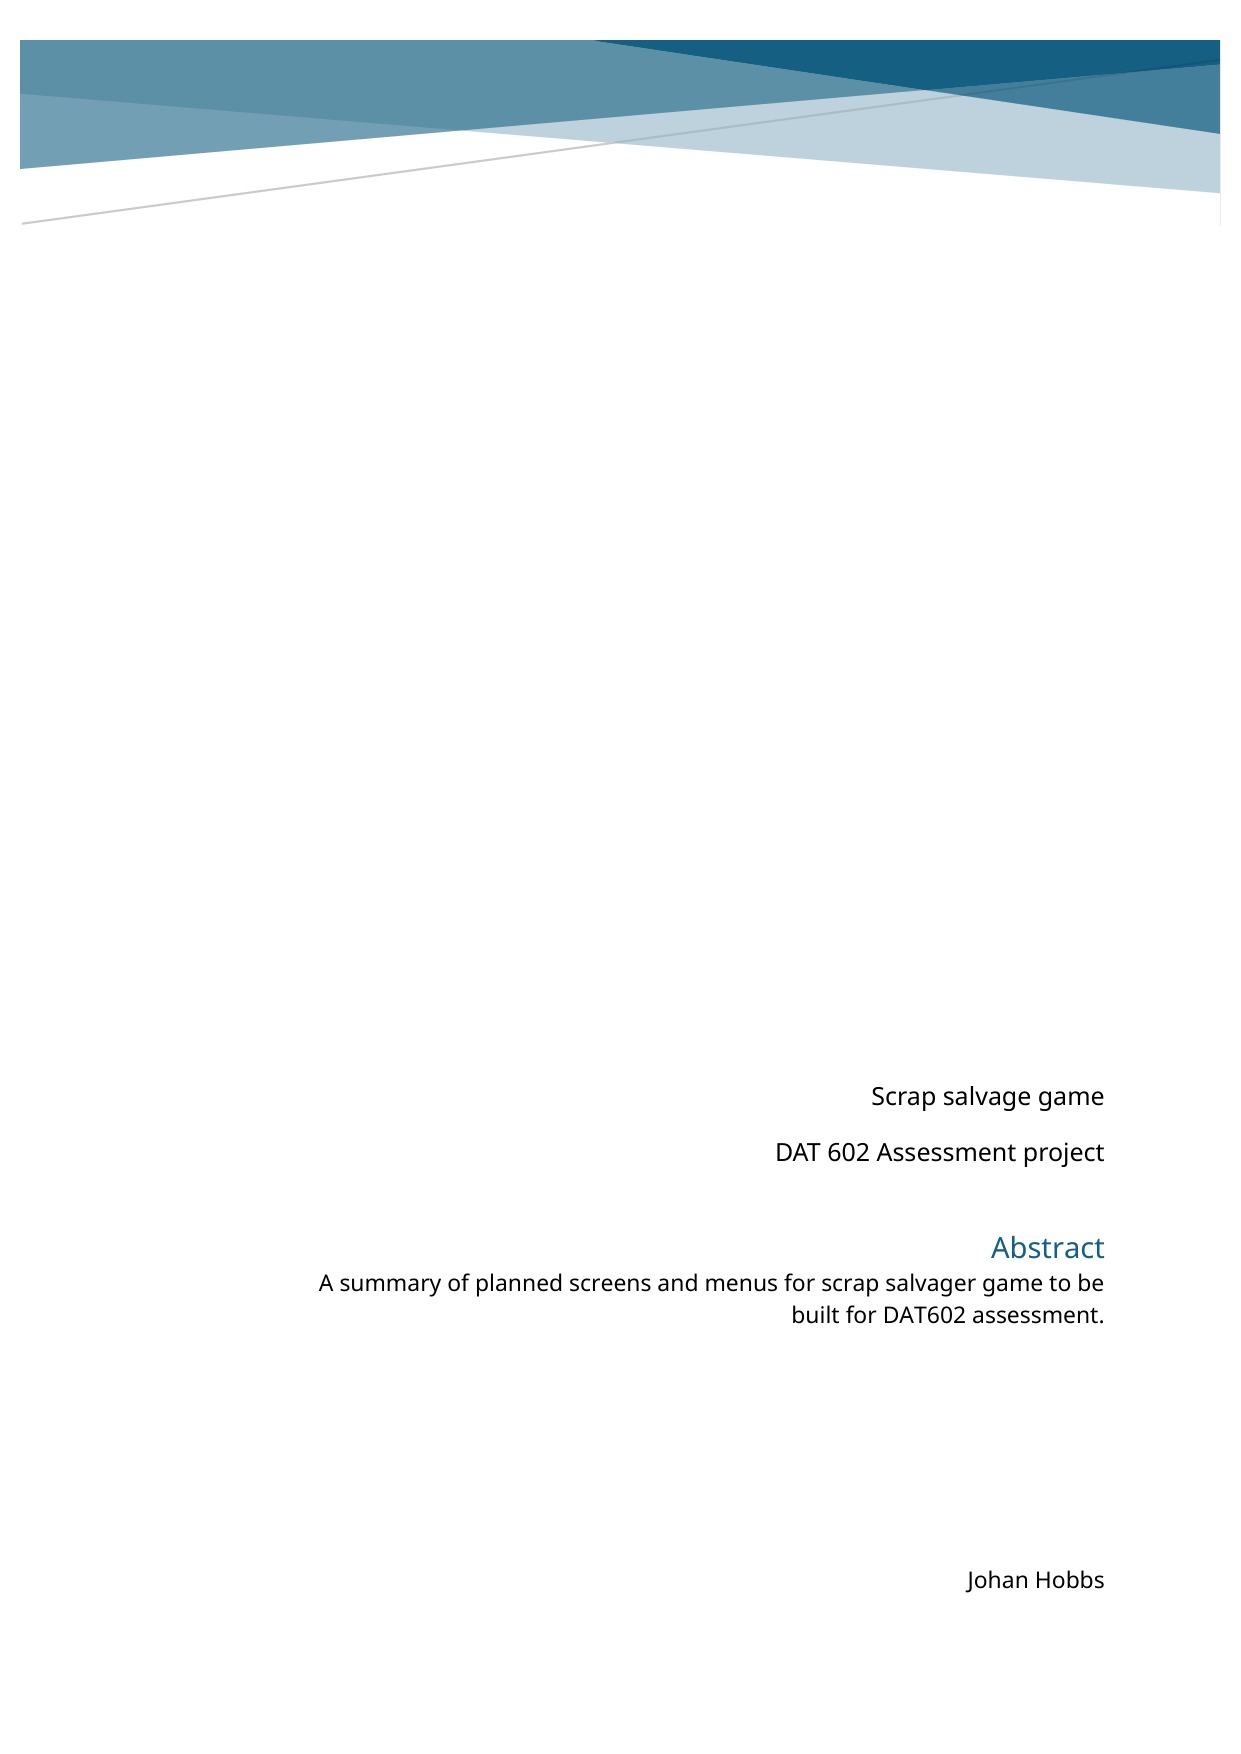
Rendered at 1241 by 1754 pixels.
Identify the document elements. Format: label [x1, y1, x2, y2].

picture [20, 40, 1221, 240]
